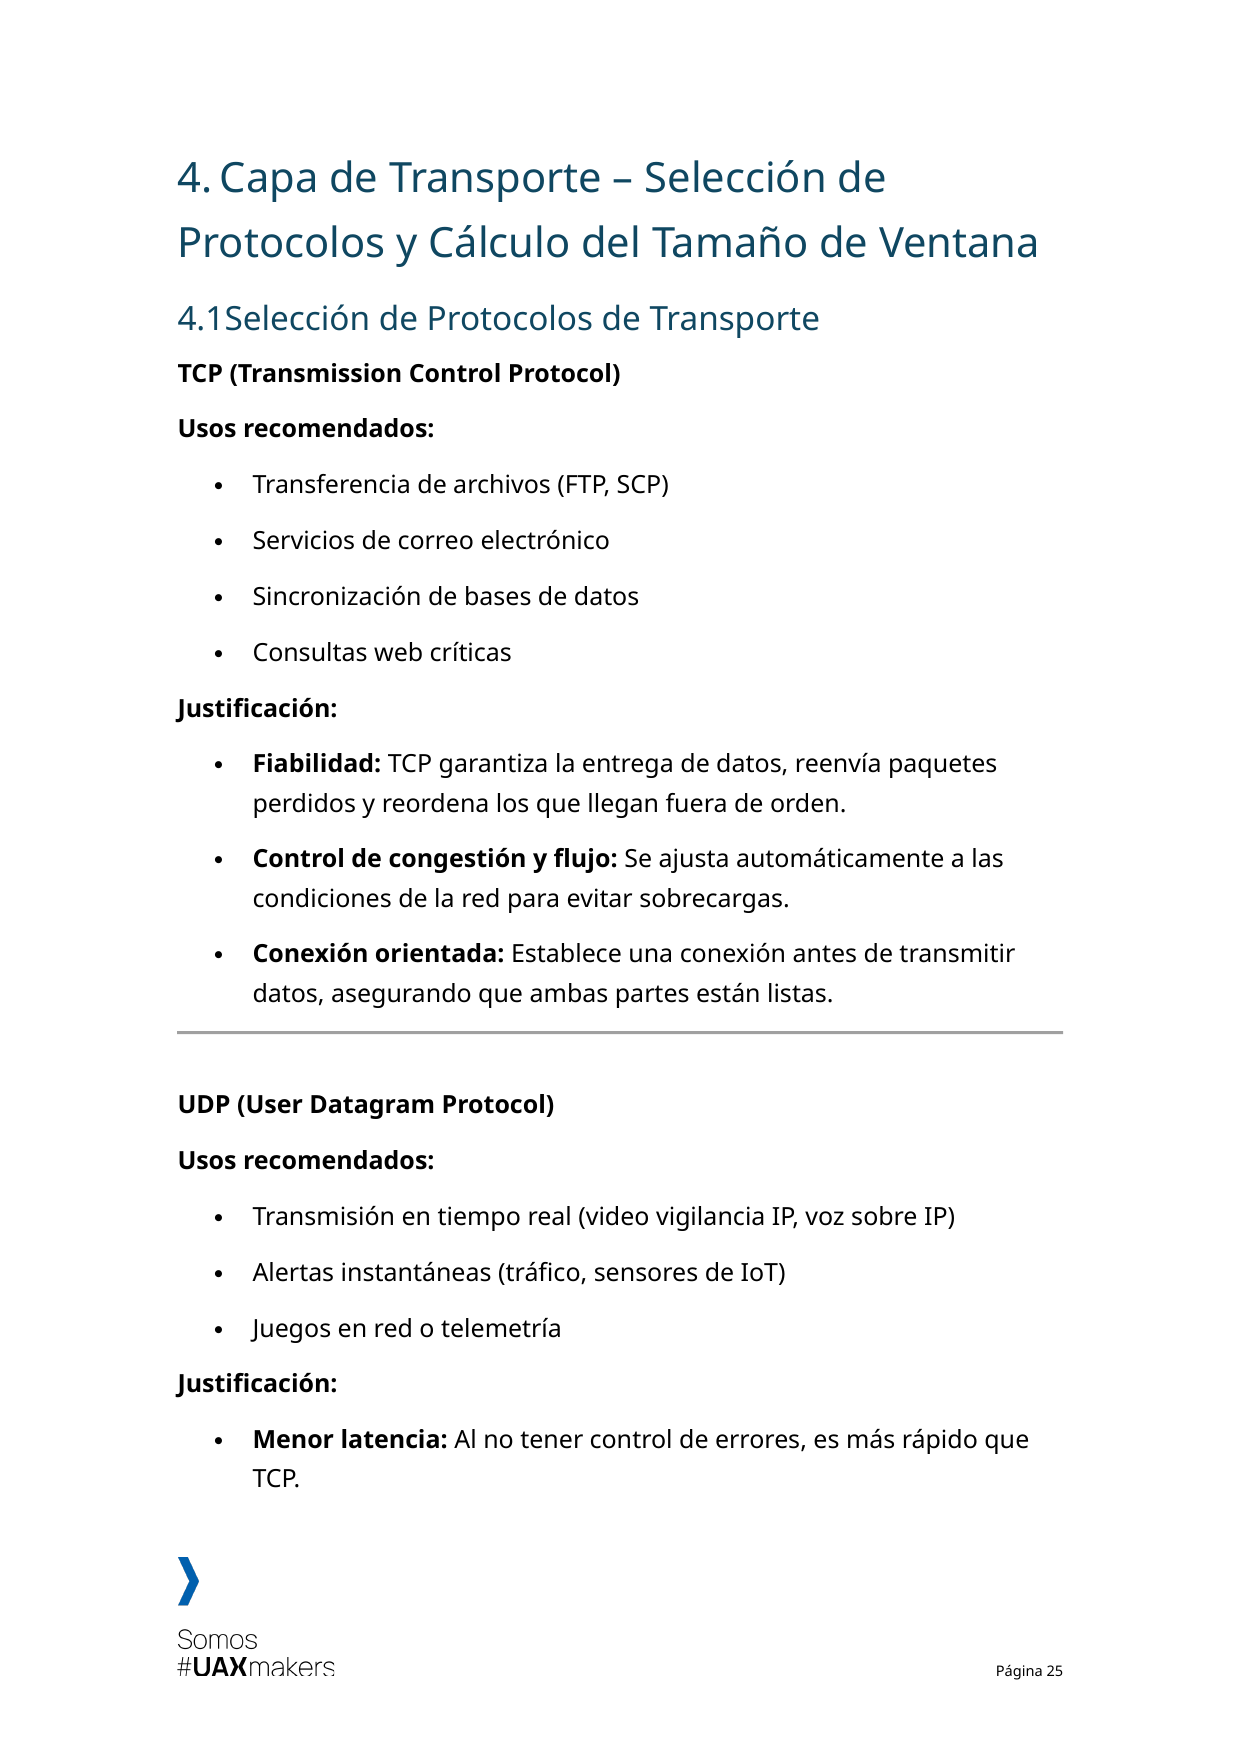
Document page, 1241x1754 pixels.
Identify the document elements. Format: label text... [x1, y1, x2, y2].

text Usos recomendados: [177, 411, 1063, 445]
list Sincronización de bases de datos [215, 578, 1063, 613]
list Juegos en red o telemetría [215, 1310, 1063, 1344]
list Servicios de correo electrónico [215, 523, 1063, 557]
text TCP (Transmission Control Protocol) [177, 355, 1063, 389]
text Justificación: [177, 690, 1063, 724]
list Menor latencia: Al no tener control de errores, es más rápido que TCP. [215, 1422, 1063, 1495]
text Justificación: [177, 1366, 1063, 1400]
list Transferencia de archivos (FTP, SCP) [215, 467, 1063, 501]
list Fiabilidad: TCP garantiza la entrega de datos, reenvía paquetes perdidos y reordena los que llegan fuera de orden. [215, 746, 1063, 819]
list Alertas instantáneas (tráfico, sensores de IoT) [215, 1254, 1063, 1288]
text Usos recomendados: [177, 1143, 1063, 1177]
list Conexión orientada: Establece una conexión antes de transmitir datos, asegurando que ambas partes están listas. [215, 936, 1063, 1009]
list Control de congestión y flujo: Se ajusta automáticamente a las condiciones de la red para evitar sobrecargas. [215, 841, 1063, 914]
subtitle 4. Capa de Transporte – Selección de Protocolos y Cálculo del Tamaño de Ventana [177, 148, 1063, 269]
text UDP (User Datagram Protocol) [177, 1087, 1063, 1121]
list Consultas web críticas [215, 634, 1063, 668]
list Transmisión en tiempo real (video vigilancia IP, voz sobre IP) [215, 1198, 1063, 1233]
subtitle 4.1Selección de Protocolos de Transporte [177, 295, 1063, 340]
